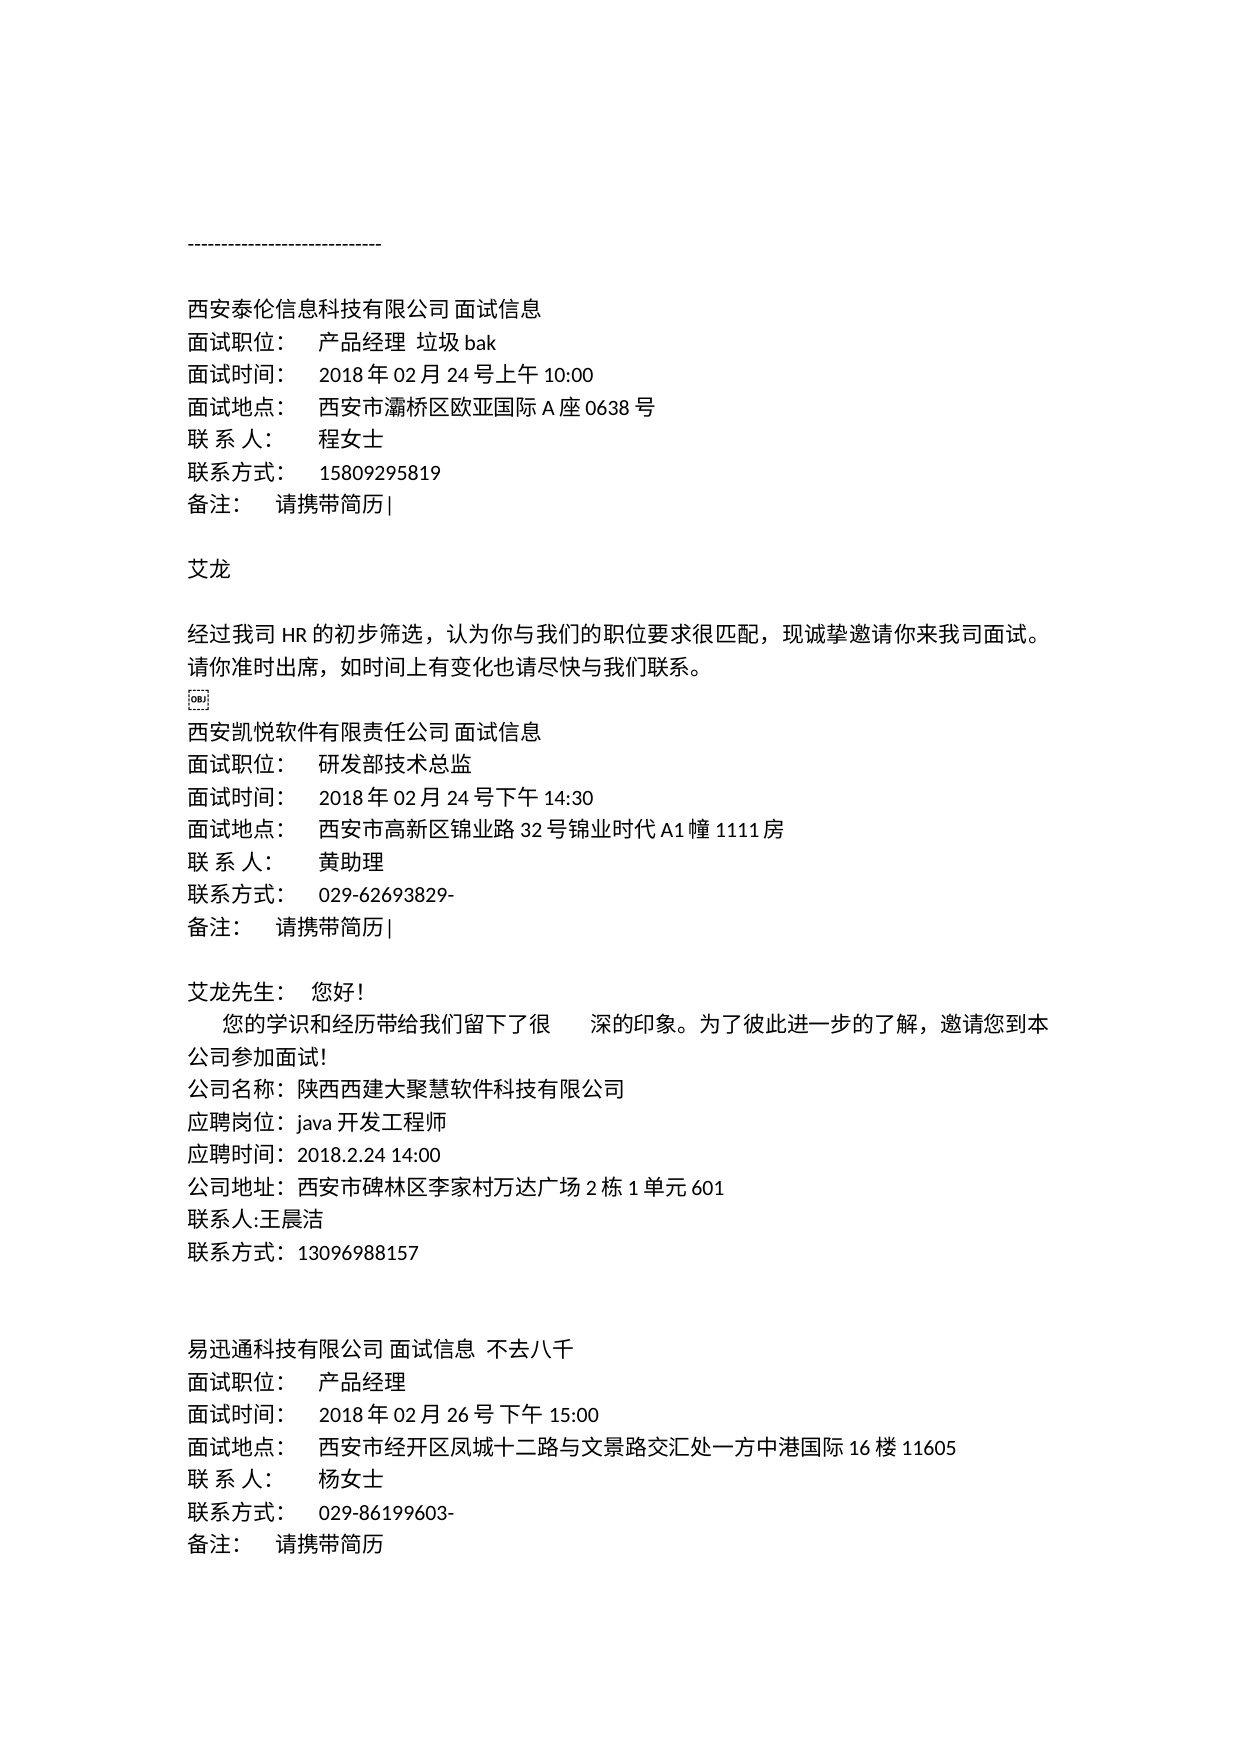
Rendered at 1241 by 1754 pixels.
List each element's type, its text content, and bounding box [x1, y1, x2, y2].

text 备注： 请携带简历| [187, 487, 1053, 519]
text 公司地址：西安市碑林区李家村万达广场2栋1单元601 [187, 1169, 1053, 1202]
text 您的学识和经历带给我们留下了很 深的印象。为了彼此进一步的了解，邀请您到本公司参加面试！ [187, 1007, 1053, 1072]
text 易迅通科技有限公司 面试信息 不去八千 [187, 1332, 1053, 1364]
text 备注： 请携带简历 [187, 1527, 1053, 1559]
text 联 系 人： 杨女士 [187, 1462, 1053, 1494]
text 联 系 人： 程女士 [187, 422, 1053, 454]
text ￼ [187, 682, 1053, 714]
text 联系方式： 029-86199603- [187, 1494, 1053, 1527]
text 面试地点： 西安市高新区锦业路32号锦业时代A1幢1111房 [187, 812, 1053, 844]
text 应聘时间：2018.2.24 14:00 [187, 1137, 1053, 1169]
text ----------------------------- [187, 227, 1053, 259]
text 面试职位： 产品经理 [187, 1364, 1053, 1397]
text 备注： 请携带简历| [187, 909, 1053, 942]
text 面试地点： 西安市灞桥区欧亚国际A座0638号 [187, 389, 1053, 422]
text 联系人:王晨洁 [187, 1202, 1053, 1234]
text 经过我司HR的初步筛选，认为你与我们的职位要求很匹配，现诚挚邀请你来我司面试。请你准时出席，如时间上有变化也请尽快与我们联系。 [187, 617, 1053, 682]
text 西安泰伦信息科技有限公司 面试信息 [187, 292, 1053, 324]
text 艾龙先生： 您好！ [187, 974, 1053, 1007]
text 面试职位： 研发部技术总监 [187, 747, 1053, 779]
text 西安凯悦软件有限责任公司 面试信息 [187, 714, 1053, 747]
text 面试时间： 2018年02月26号 下午 15:00 [187, 1397, 1053, 1429]
text 面试地点： 西安市经开区凤城十二路与文景路交汇处一方中港国际16楼11605 [187, 1429, 1053, 1462]
text 应聘岗位：java 开发工程师 [187, 1104, 1053, 1137]
text 公司名称：陕西西建大聚慧软件科技有限公司 [187, 1072, 1053, 1104]
text 联系方式： 029-62693829- [187, 877, 1053, 909]
text 面试时间： 2018年02月24号上午10:00 [187, 357, 1053, 389]
text 联系方式：13096988157 [187, 1234, 1053, 1267]
text 面试职位： 产品经理 垃圾bak [187, 324, 1053, 357]
text 面试时间： 2018年02月24号下午14:30 [187, 779, 1053, 812]
text 联系方式： 15809295819 [187, 454, 1053, 487]
text 艾龙 [187, 552, 1053, 584]
text 联 系 人： 黄助理 [187, 844, 1053, 877]
